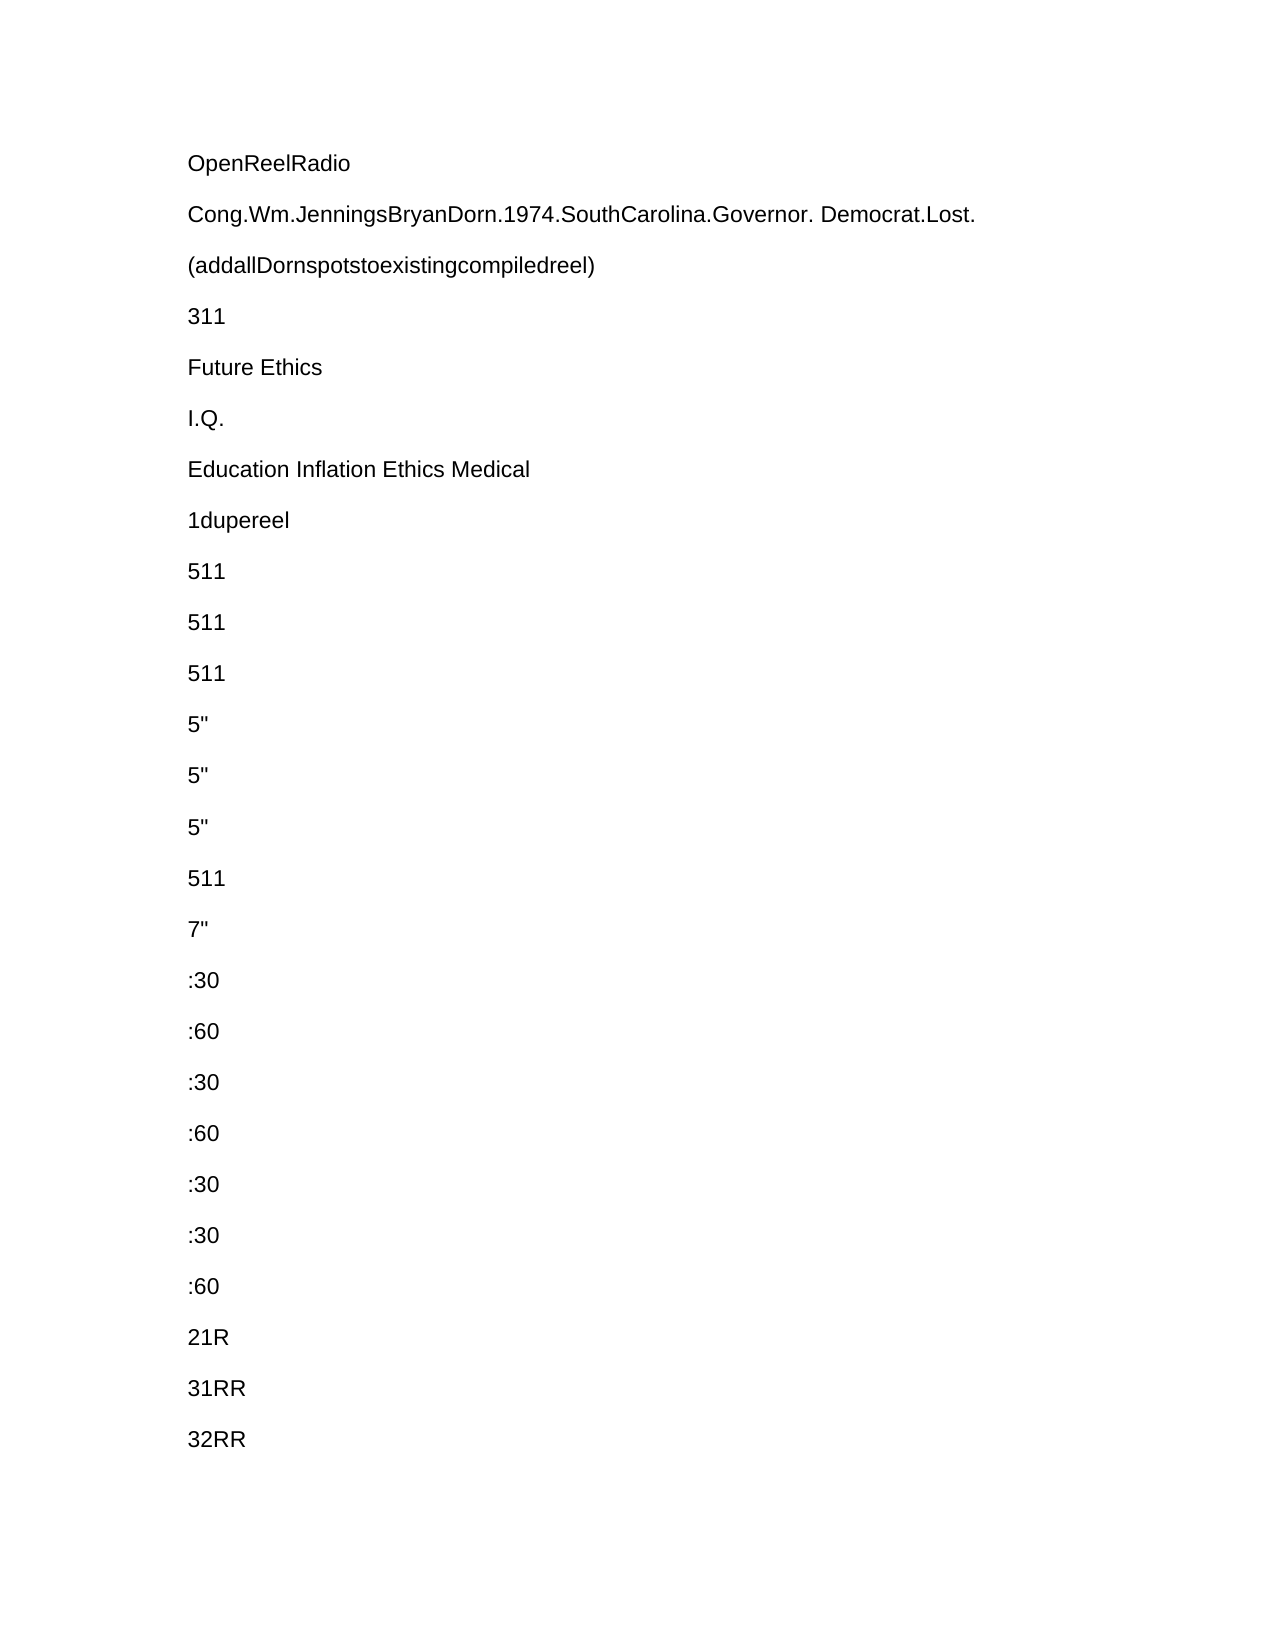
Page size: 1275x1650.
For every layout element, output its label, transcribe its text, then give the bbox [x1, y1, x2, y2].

text 511 [187, 609, 1087, 636]
text OpenReelRadio [187, 150, 1087, 176]
text (addallDornspotstoexistingcompiledreel) [187, 252, 1087, 278]
text :30 [187, 967, 1087, 993]
text 511 [187, 864, 1087, 891]
text :30 [187, 1222, 1087, 1248]
text 5" [187, 762, 1087, 789]
text Education Inflation Ethics Medical [187, 456, 1087, 483]
text 7" [187, 916, 1087, 942]
text 31RR [187, 1375, 1087, 1401]
text 21R [187, 1324, 1087, 1350]
text 1dupereel [187, 507, 1087, 534]
text 5" [187, 813, 1087, 840]
text I.Q. [187, 405, 1087, 432]
text 511 [187, 558, 1087, 585]
text 311 [187, 303, 1087, 329]
text :30 [187, 1069, 1087, 1095]
text :60 [187, 1018, 1087, 1044]
text :30 [187, 1171, 1087, 1197]
text :60 [187, 1273, 1087, 1299]
text Future Ethics [187, 354, 1087, 381]
text 511 [187, 660, 1087, 687]
text 5" [187, 711, 1087, 738]
text :60 [187, 1120, 1087, 1146]
text Cong.Wm.JenningsBryanDorn.1974.SouthCarolina.Governor. Democrat.Lost. [187, 201, 1087, 227]
text 32RR [187, 1426, 1087, 1452]
